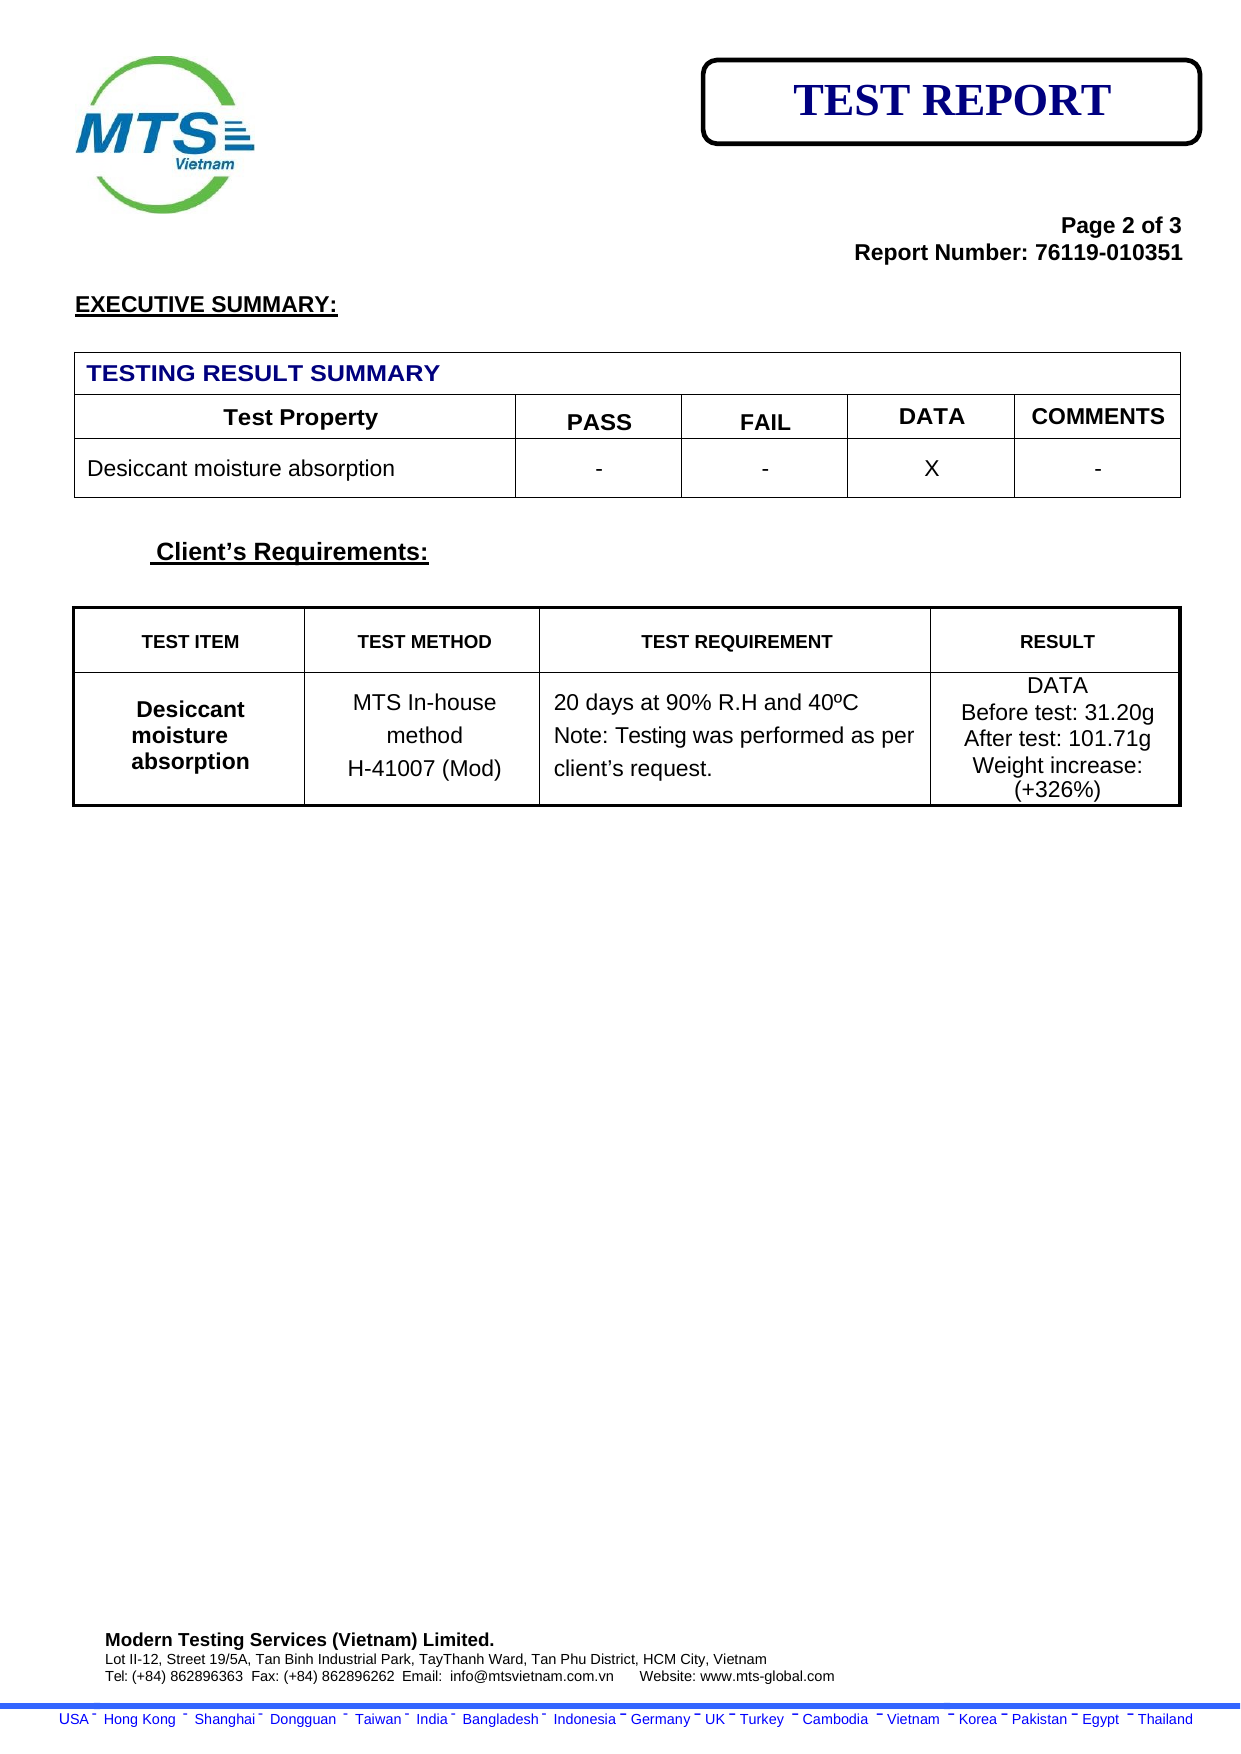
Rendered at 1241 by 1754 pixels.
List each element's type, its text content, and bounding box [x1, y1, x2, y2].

table_cell MTS In-house method H-41007 (Mod) [305, 673, 539, 803]
table_cell DATA Before test: 31.20g After test: 101.71g Weight increase: (+326%) [931, 673, 1178, 803]
table_cell Desiccant moisture absorption [75, 673, 304, 803]
subtitle Page 2 of 3 [44, 212, 1182, 239]
table_cell - [516, 439, 681, 497]
text Client’s Requirements: [150, 537, 1196, 566]
table_header TEST ITEM [75, 609, 304, 672]
text Tel: (+84) 862896363 Fax: (+84) 862896262 Email: info@mtsvietnam.com.vn Website: www.mts-global.com [105, 1667, 1196, 1684]
table_cell - [1015, 439, 1180, 497]
text EXECUTIVE SUMMARY: [75, 291, 1196, 318]
table_cell DATA [848, 395, 1014, 438]
table_cell FAIL [682, 395, 847, 438]
text Report Number: 76119-010351 [44, 239, 1183, 265]
table_cell X [848, 439, 1014, 497]
table_cell Test Property [75, 395, 515, 438]
table_header TEST REQUIREMENT [540, 609, 930, 672]
table_cell COMMENTS [1015, 395, 1180, 438]
table_header TESTING RESULT SUMMARY [75, 353, 1180, 394]
table_cell Desiccant moisture absorption [75, 439, 515, 497]
table_cell 20 days at 90% R.H and 40ºC Note: Testing was performed as per client’s request. [540, 673, 930, 803]
table_header TEST METHOD [305, 609, 539, 672]
subtitle Modern Testing Services (Vietnam) Limited. [105, 1629, 1196, 1650]
text Lot II-12, Street 19/5A, Tan Binh Industrial Park, TayThanh Ward, Tan Phu District, HCM City, Vietnam [105, 1651, 1196, 1667]
picture [75, 56, 255, 212]
table_cell - [682, 439, 847, 497]
table_cell PASS [516, 395, 681, 438]
table_header RESULT [931, 609, 1178, 672]
